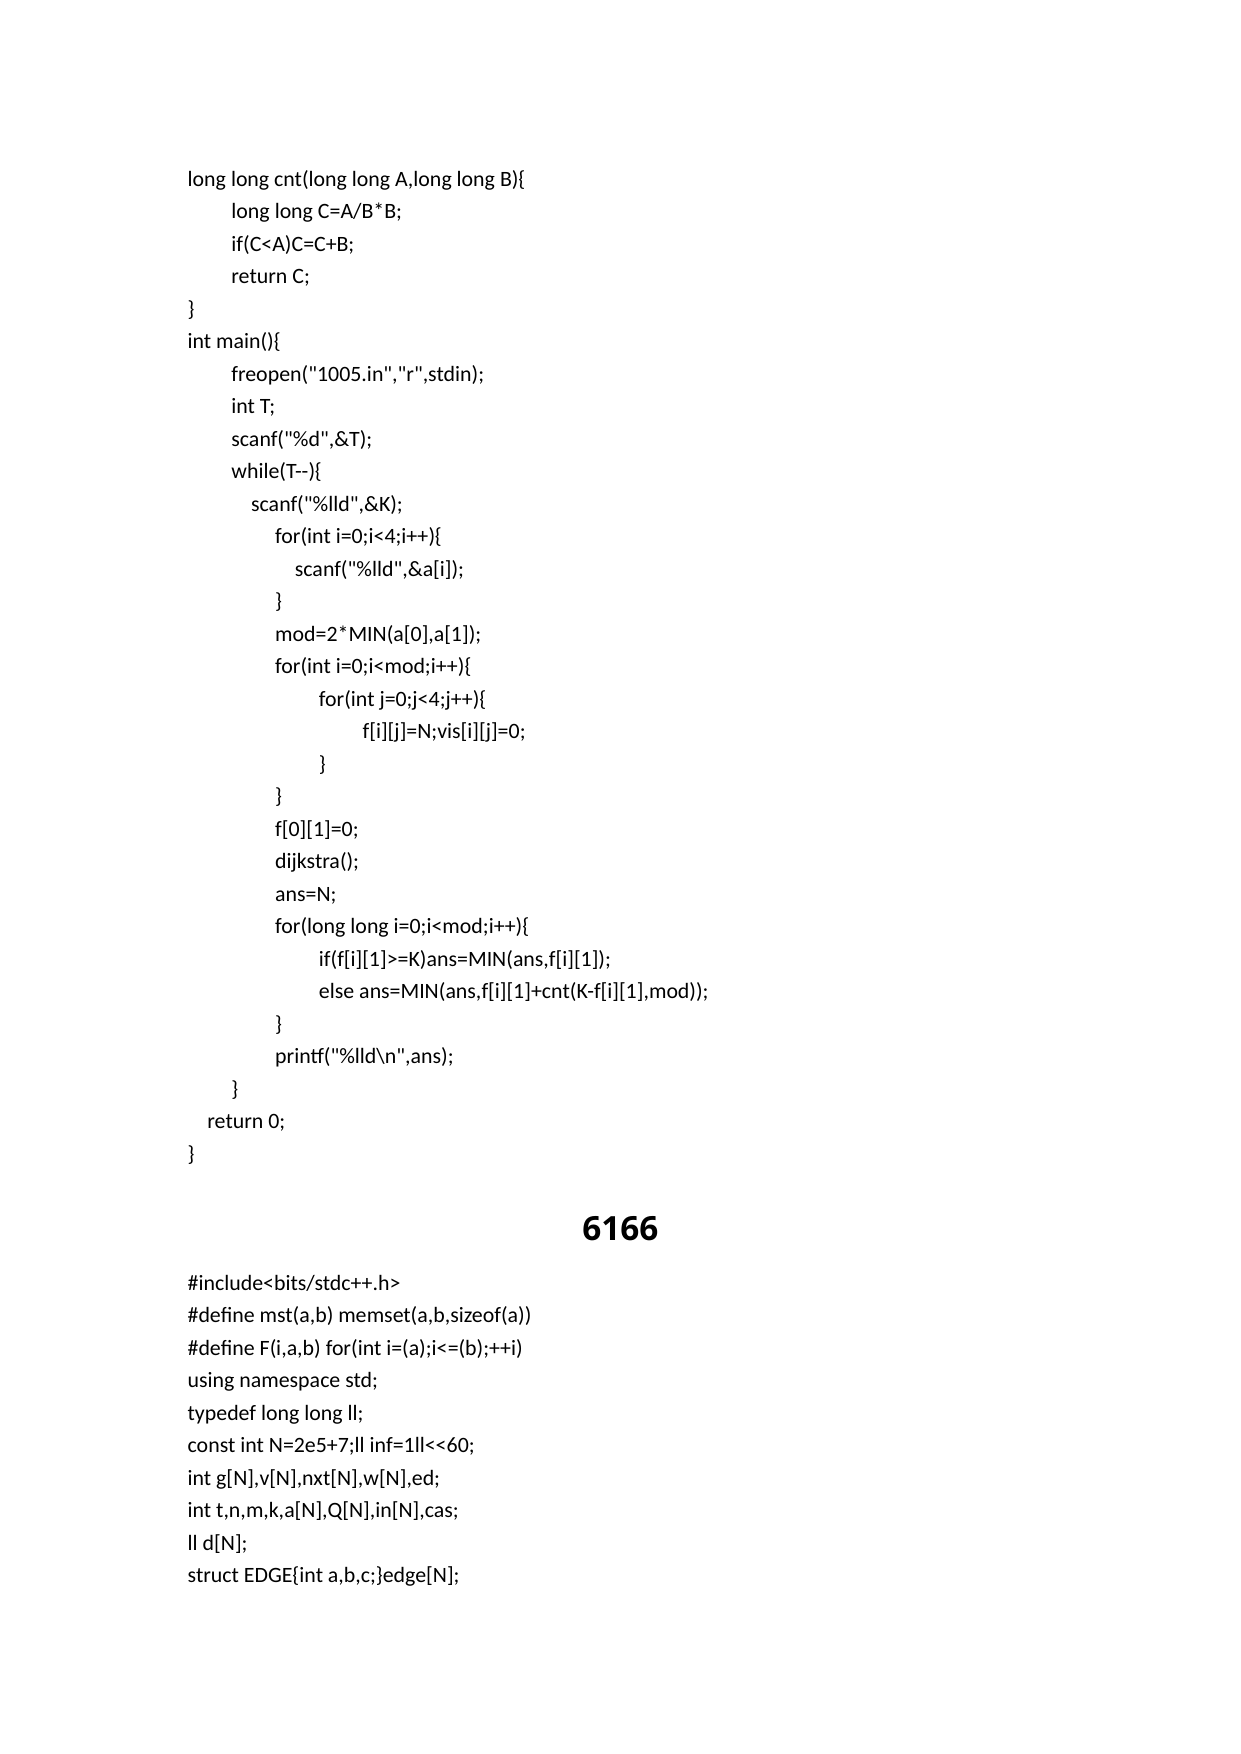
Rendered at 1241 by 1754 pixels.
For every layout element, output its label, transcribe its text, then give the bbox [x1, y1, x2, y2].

text dijkstra(); [187, 844, 1053, 877]
text using namespace std; [187, 1363, 1053, 1396]
text ans=N; [187, 877, 1053, 909]
title 6166 [187, 1194, 1053, 1259]
text } [187, 1007, 1053, 1039]
text } [187, 1072, 1053, 1104]
text printf("%lld\n",ans); [187, 1039, 1053, 1072]
text for(int j=0;j<4;j++){ [187, 682, 1053, 714]
text #define F(i,a,b) for(int i=(a);i<=(b);++i) [187, 1331, 1053, 1363]
text return 0; [187, 1104, 1053, 1137]
text if(C<A)C=C+B; [187, 227, 1053, 259]
text for(int i=0;i<4;i++){ [187, 519, 1053, 552]
text while(T--){ [187, 454, 1053, 487]
text scanf("%d",&T); [187, 422, 1053, 454]
text else ans=MIN(ans,f[i][1]+cnt(K-f[i][1],mod)); [187, 974, 1053, 1007]
text for(int i=0;i<mod;i++){ [187, 649, 1053, 682]
text int g[N],v[N],nxt[N],w[N],ed; [187, 1461, 1053, 1493]
text const int N=2e5+7;ll inf=1ll<<60; [187, 1428, 1053, 1461]
text long long C=A/B*B; [187, 194, 1053, 227]
text struct EDGE{int a,b,c;}edge[N]; [187, 1558, 1053, 1591]
text int t,n,m,k,a[N],Q[N],in[N],cas; [187, 1493, 1053, 1526]
text scanf("%lld",&a[i]); [187, 552, 1053, 584]
text } [187, 779, 1053, 812]
text f[i][j]=N;vis[i][j]=0; [187, 714, 1053, 747]
text } [187, 292, 1053, 324]
text ll d[N]; [187, 1526, 1053, 1558]
text #include<bits/stdc++.h> [187, 1266, 1053, 1298]
text int main(){ [187, 324, 1053, 357]
text scanf("%lld",&K); [187, 487, 1053, 519]
text } [187, 584, 1053, 617]
text freopen("1005.in","r",stdin); [187, 357, 1053, 389]
text #define mst(a,b) memset(a,b,sizeof(a)) [187, 1298, 1053, 1331]
text for(long long i=0;i<mod;i++){ [187, 909, 1053, 942]
text mod=2*MIN(a[0],a[1]); [187, 617, 1053, 649]
text } [187, 747, 1053, 779]
text int T; [187, 389, 1053, 422]
text return C; [187, 259, 1053, 292]
text } [187, 1137, 1053, 1169]
text long long cnt(long long A,long long B){ [187, 162, 1053, 194]
text typedef long long ll; [187, 1396, 1053, 1428]
text f[0][1]=0; [187, 812, 1053, 844]
text if(f[i][1]>=K)ans=MIN(ans,f[i][1]); [187, 942, 1053, 974]
